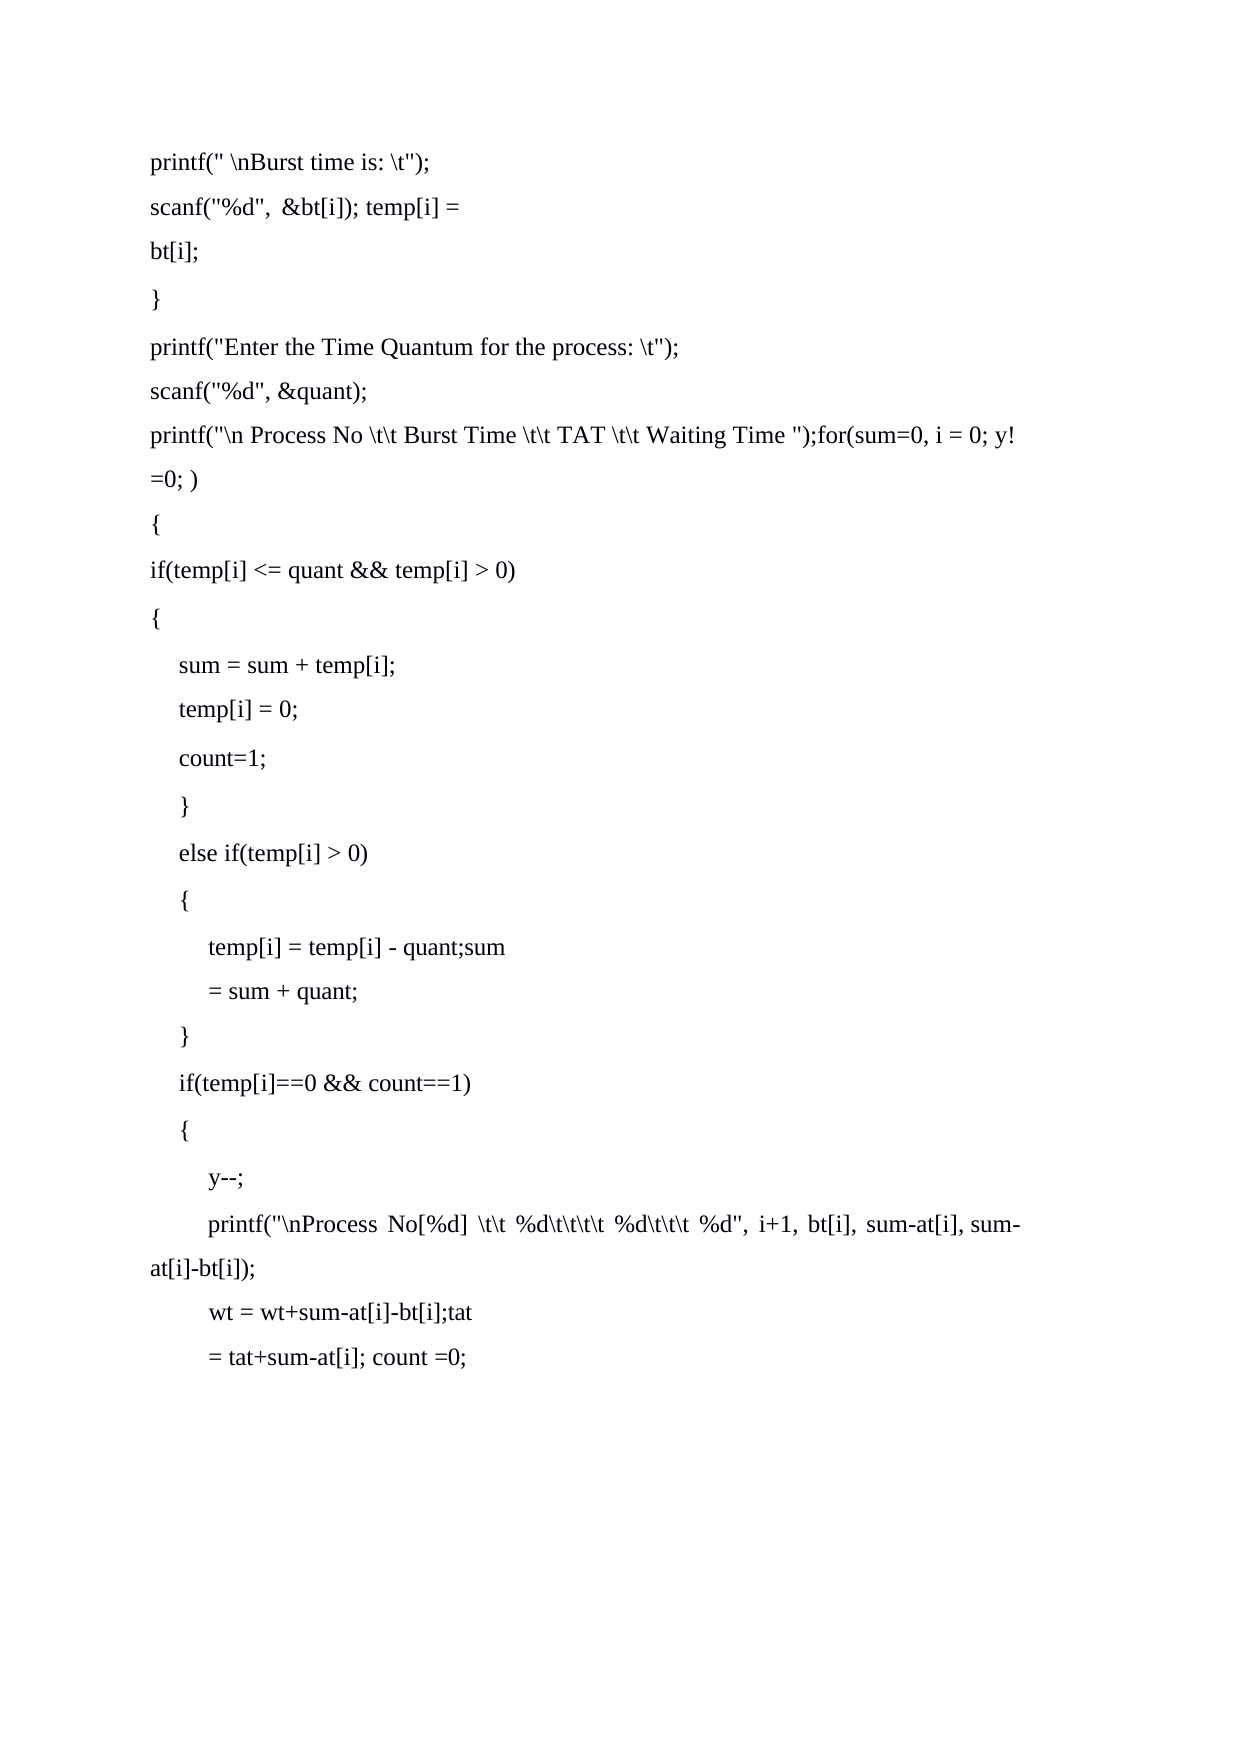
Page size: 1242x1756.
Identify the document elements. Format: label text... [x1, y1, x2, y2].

text else if(temp[i] > 0) [179, 838, 1200, 866]
text wt = wt+sum-at[i]-bt[i];tat [208, 1297, 1200, 1326]
text { [179, 885, 1200, 913]
text } [179, 791, 1200, 819]
text printf("\nProcess No[%d] \t\t %d\t\t\t\t %d\t\t\t %d", i+1, bt[i], sum-at[i], sum- at[i]-bt[i]); [150, 1209, 1025, 1281]
text } [179, 1021, 1200, 1049]
text { [179, 1115, 1200, 1144]
text printf("\n Process No \t\t Burst Time \t\t TAT \t\t Waiting Time ");for(sum=0, i = 0; y!=0; ) [150, 420, 1018, 493]
text y--; [208, 1162, 1200, 1191]
text = tat+sum-at[i]; count =0; [208, 1342, 1200, 1371]
text temp[i] = temp[i] - quant;sum [208, 932, 1200, 961]
text if(temp[i]==0 && count==1) [179, 1068, 1200, 1097]
text } [150, 284, 1200, 313]
text { [150, 603, 1200, 632]
text count=1; [179, 743, 1200, 772]
text { [150, 509, 1200, 537]
text sum = sum + temp[i]; temp[i] = 0; [179, 650, 453, 723]
text printf("Enter the Time Quantum for the process: \t"); scanf("%d", &quant); [150, 332, 722, 405]
text if(temp[i] <= quant && temp[i] > 0) [150, 556, 1200, 584]
text printf(" \nBurst time is: \t"); scanf("%d", &bt[i]); temp[i] = bt[i]; [150, 147, 497, 265]
text = sum + quant; [208, 976, 1200, 1005]
